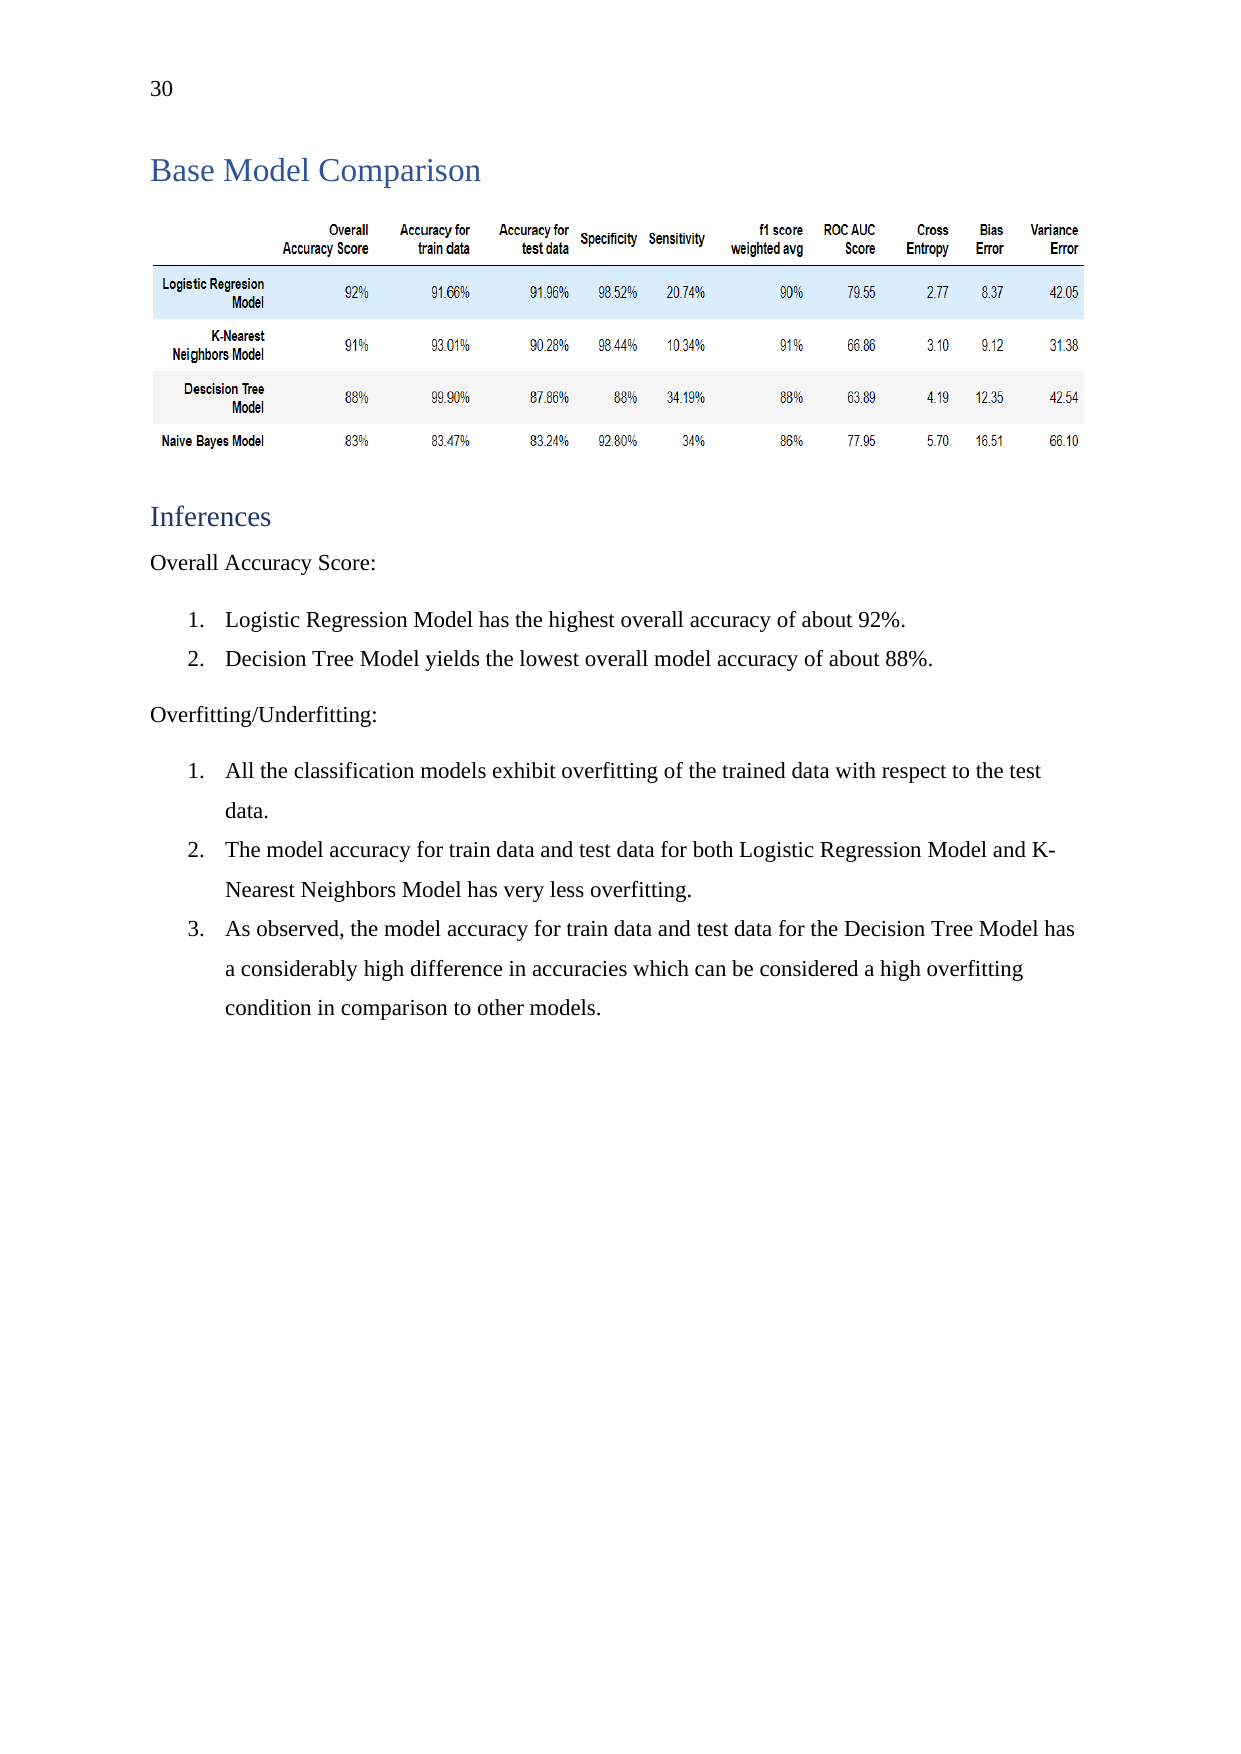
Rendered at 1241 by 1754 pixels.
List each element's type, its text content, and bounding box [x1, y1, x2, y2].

list As observed, the model accuracy for train data and test data for the Decision Tree Model has a considerably high difference in accuracies which can be considered a high overfitting condition in comparison to other models. [187, 915, 1090, 1021]
subtitle Inferences [150, 499, 1090, 533]
picture [150, 207, 1091, 470]
text Overfitting/Underfitting: [150, 701, 1090, 728]
list The model accuracy for train data and test data for both Logistic Regression Model and K-Nearest Neighbors Model has very less overfitting. [187, 836, 1090, 902]
text Overall Accuracy Score: [150, 549, 1090, 576]
list Decision Tree Model yields the lowest overall model accuracy of about 88%. [187, 645, 1090, 671]
list Logistic Regression Model has the highest overall accuracy of about 92%. [187, 606, 1090, 632]
list All the classification models exhibit overfitting of the trained data with respect to the test data. [187, 757, 1090, 823]
subtitle Base Model Comparison [150, 150, 1090, 188]
